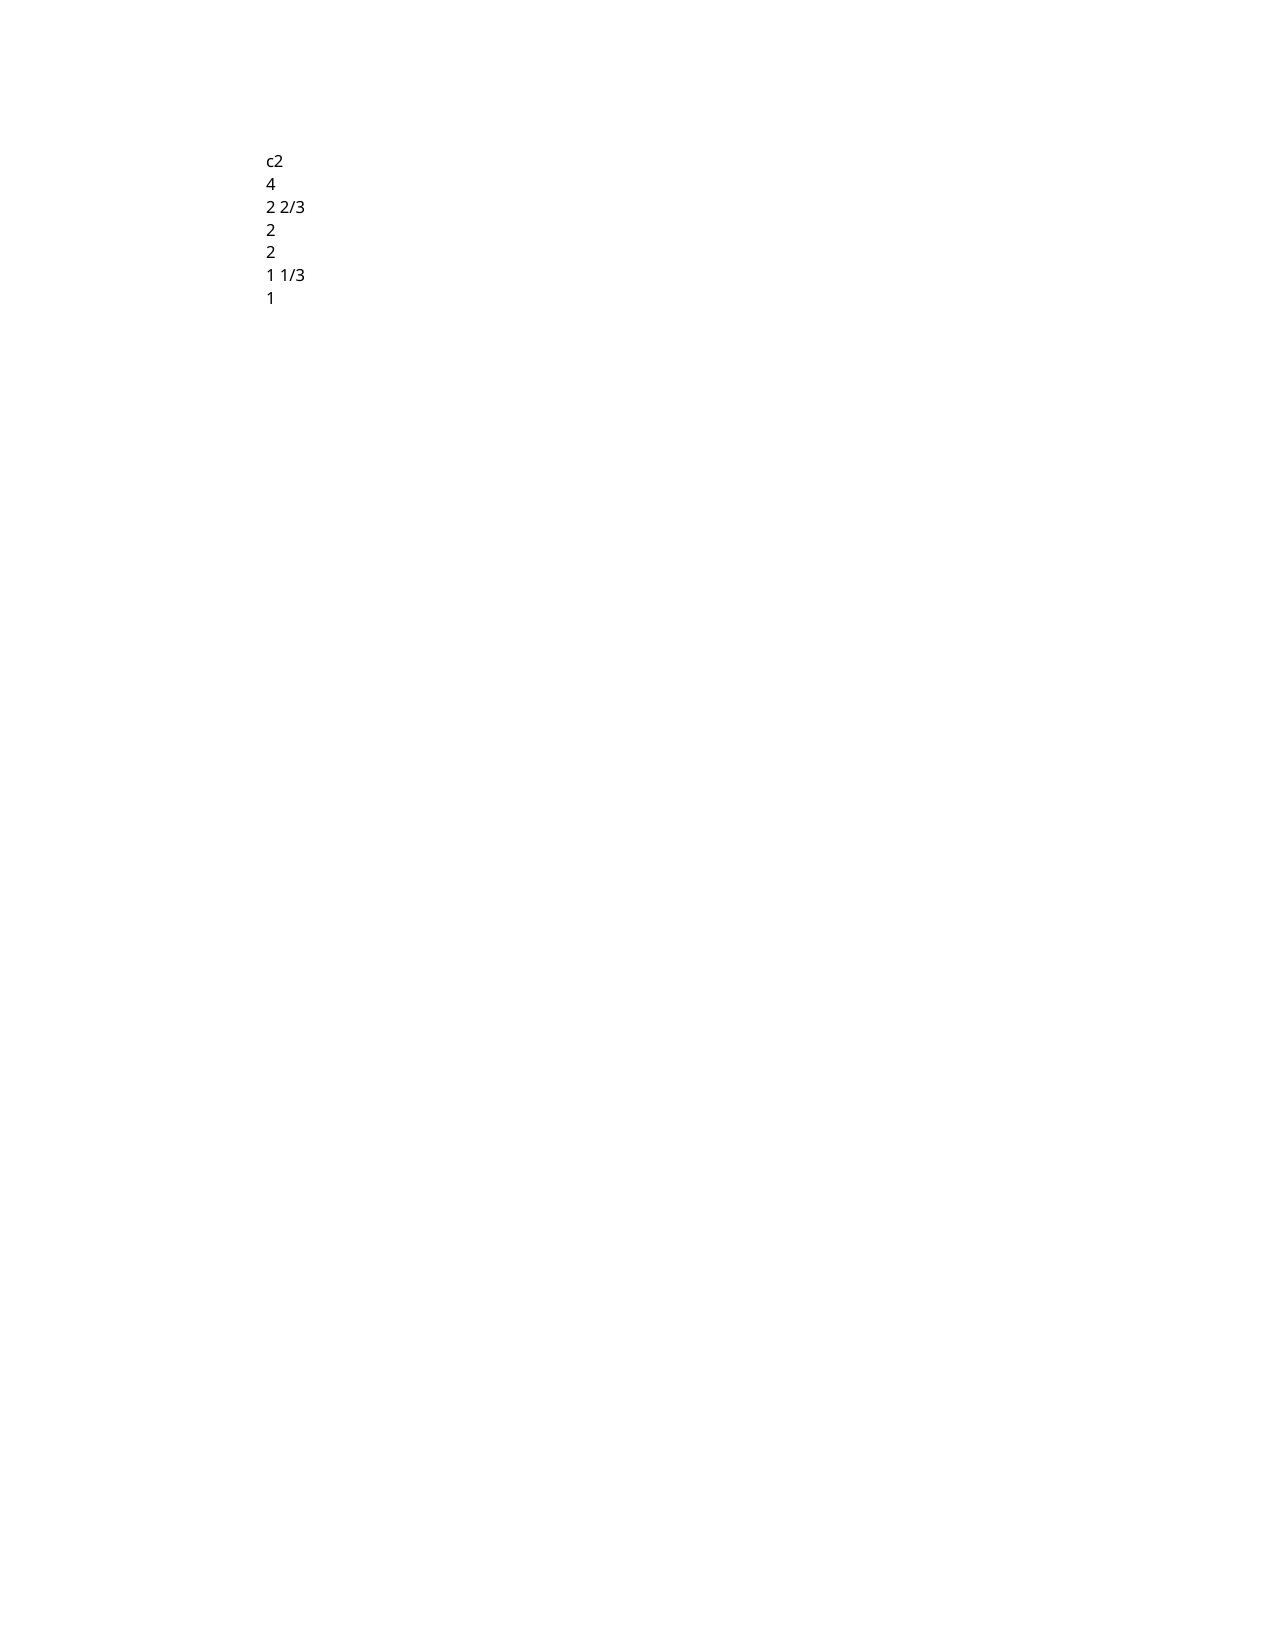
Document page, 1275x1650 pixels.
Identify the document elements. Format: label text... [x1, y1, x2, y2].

text 1 1/3 [266, 263, 1098, 286]
text 2 2/3 [266, 195, 1098, 218]
text 2 [266, 218, 1098, 241]
text c2 [266, 150, 1098, 173]
text 1 [266, 286, 1098, 309]
text 4 [266, 173, 1098, 195]
text 2 [266, 241, 1098, 263]
